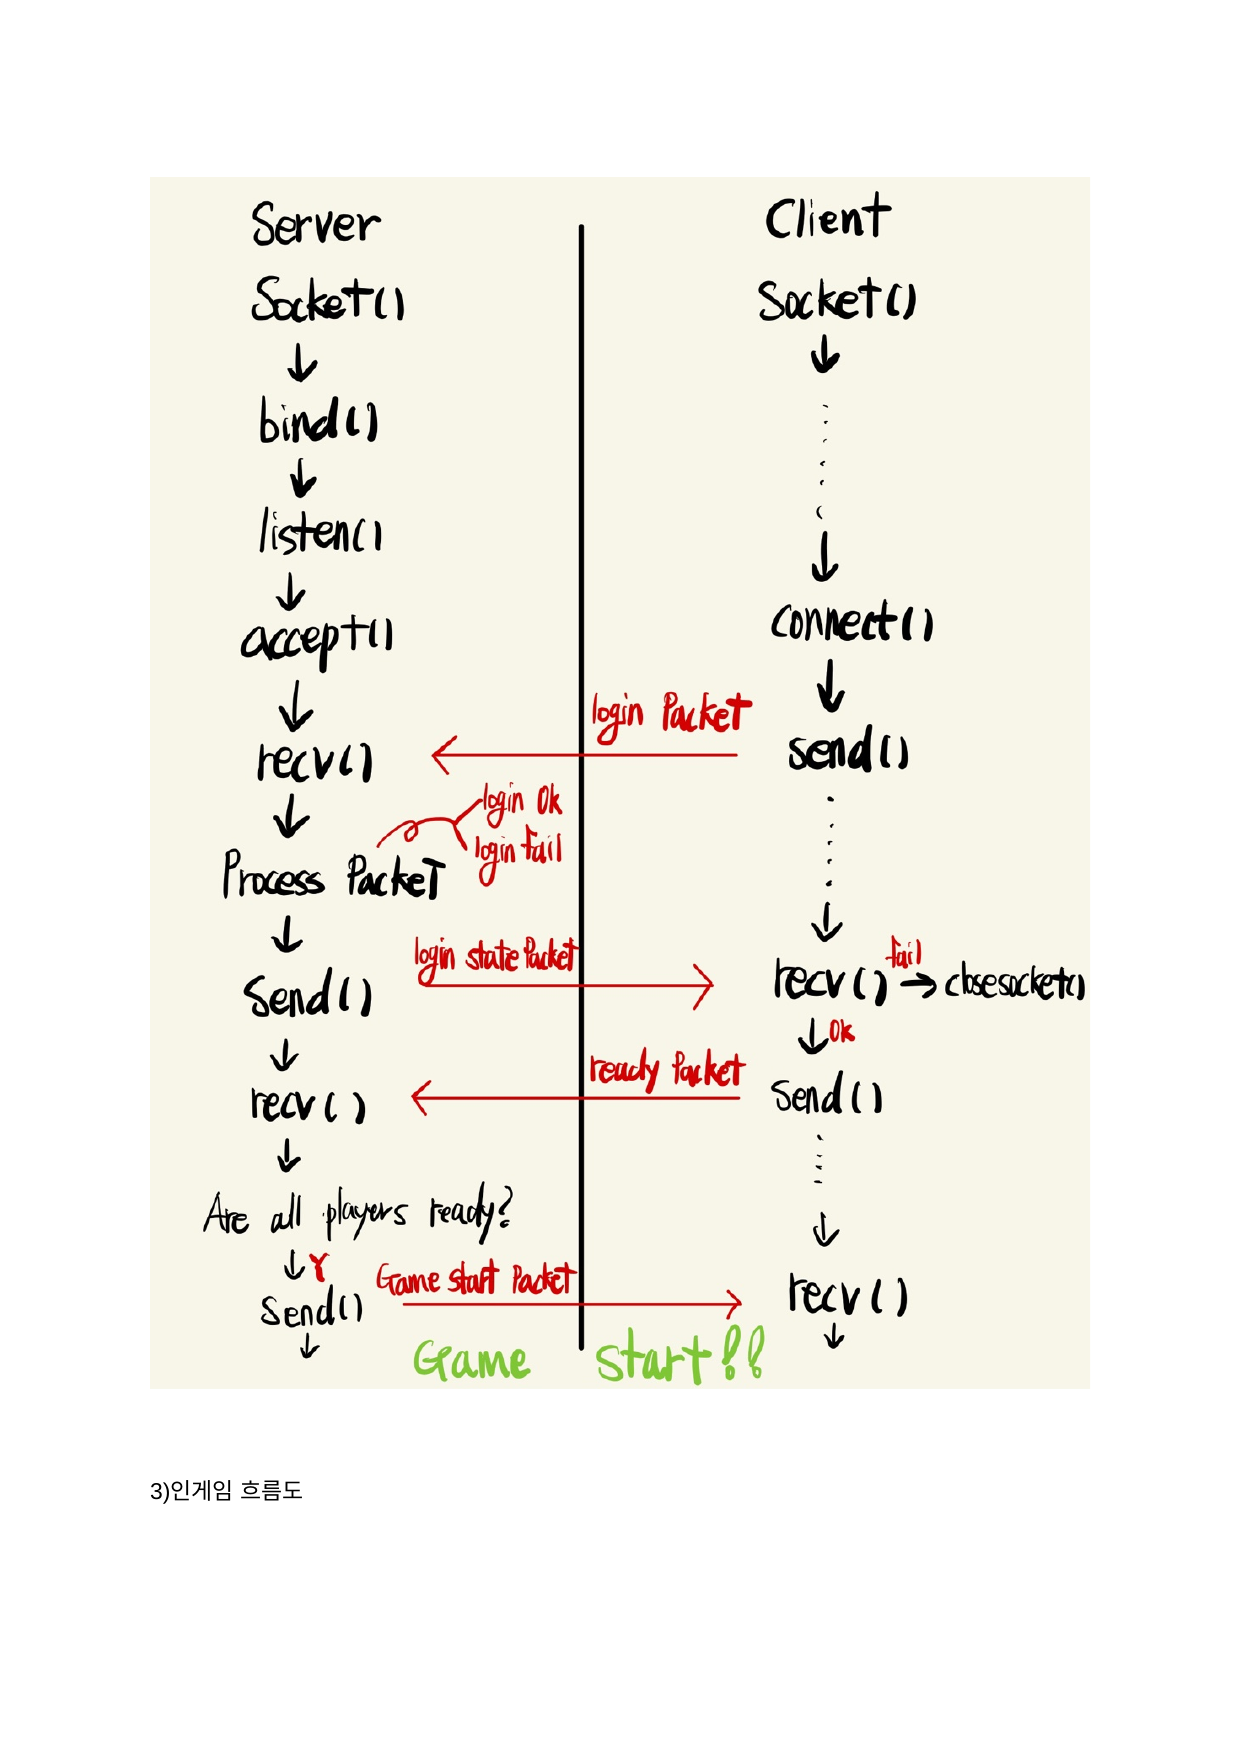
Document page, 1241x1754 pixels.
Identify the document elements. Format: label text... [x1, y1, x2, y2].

picture [150, 177, 1091, 1389]
text 3)인게임 흐름도 [150, 1473, 1090, 1506]
